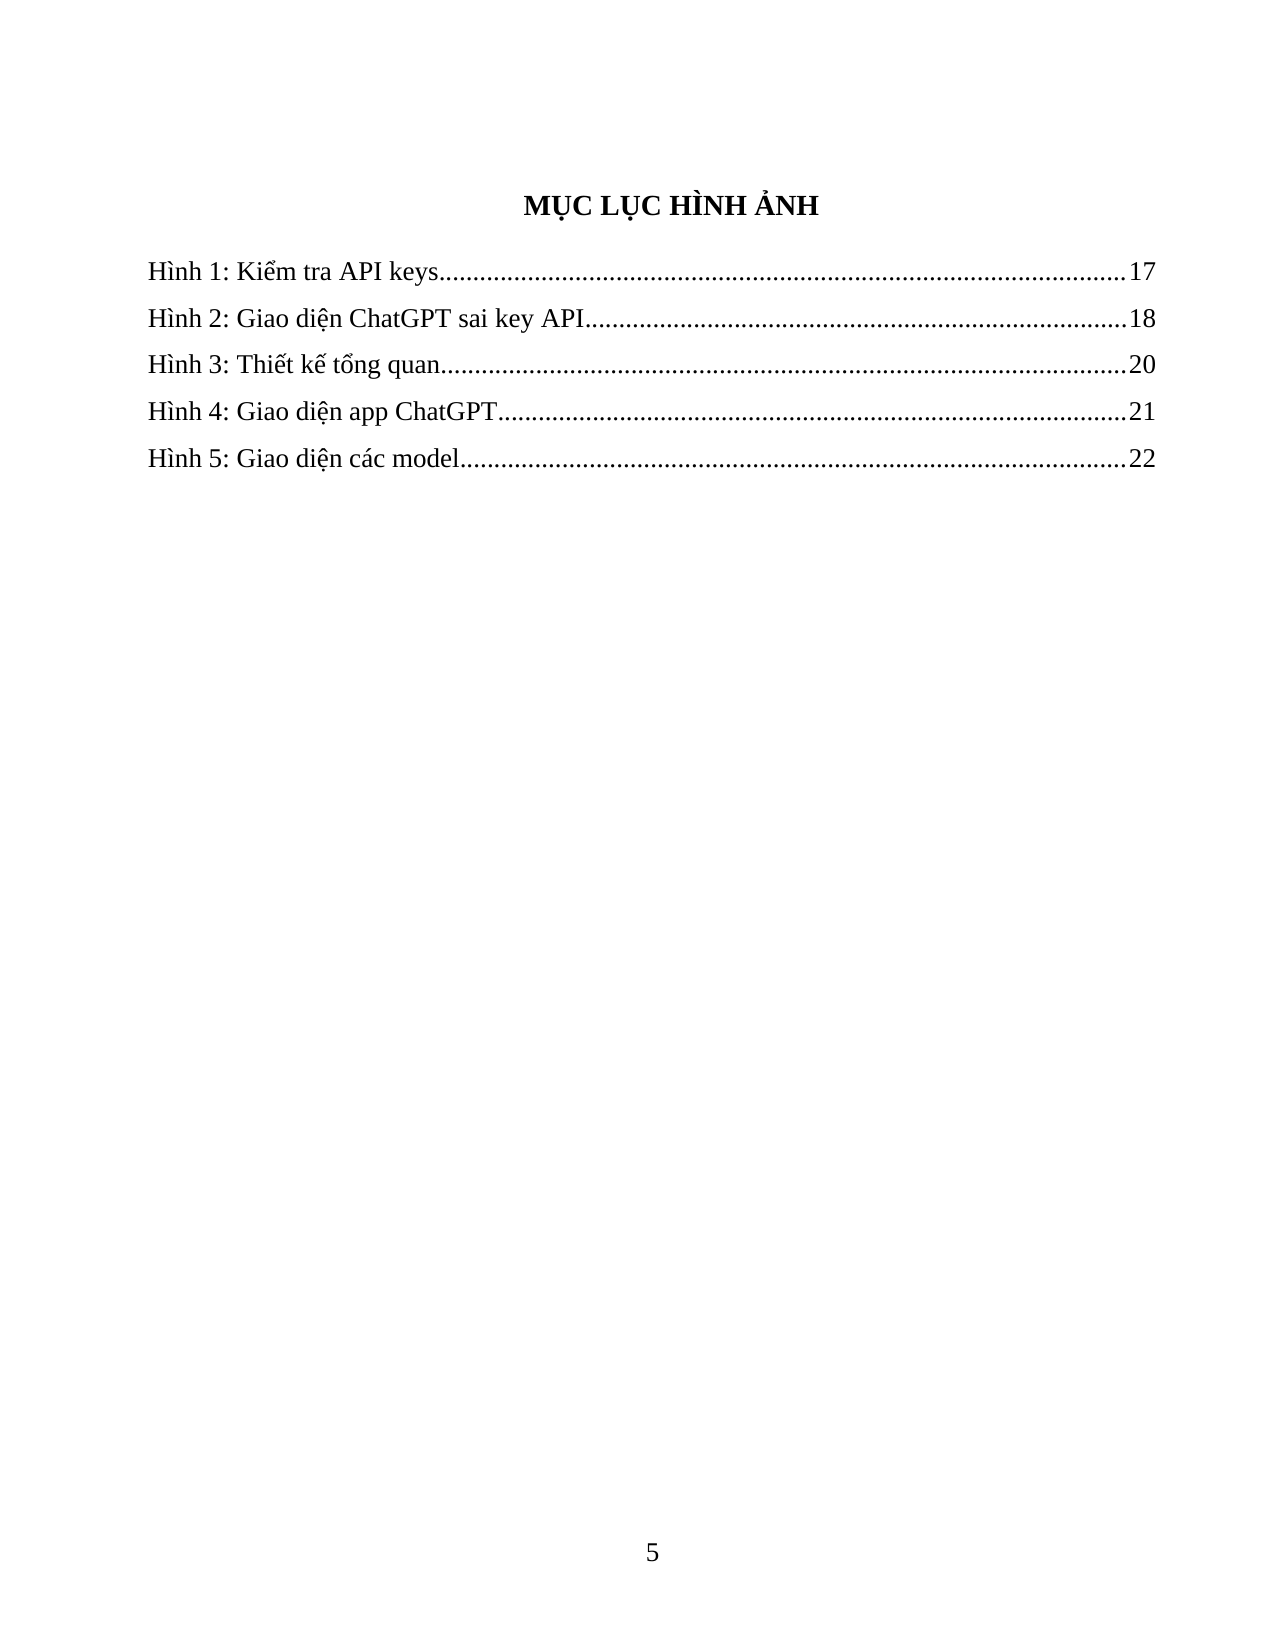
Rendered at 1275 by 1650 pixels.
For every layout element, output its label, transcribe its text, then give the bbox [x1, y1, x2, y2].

text Hình 3: Thiết kế tổng quan 20 [148, 349, 1157, 380]
text MỤC LỤC HÌNH ẢNH [148, 188, 1157, 222]
text Hình 2: Giao diện ChatGPT sai key API 18 [148, 302, 1157, 333]
text Hình 1: Kiểm tra API keys 17 [148, 255, 1157, 286]
text Hình 4: Giao diện app ChatGPT 21 [148, 395, 1157, 426]
text Hình 5: Giao diện các model 22 [148, 442, 1157, 473]
